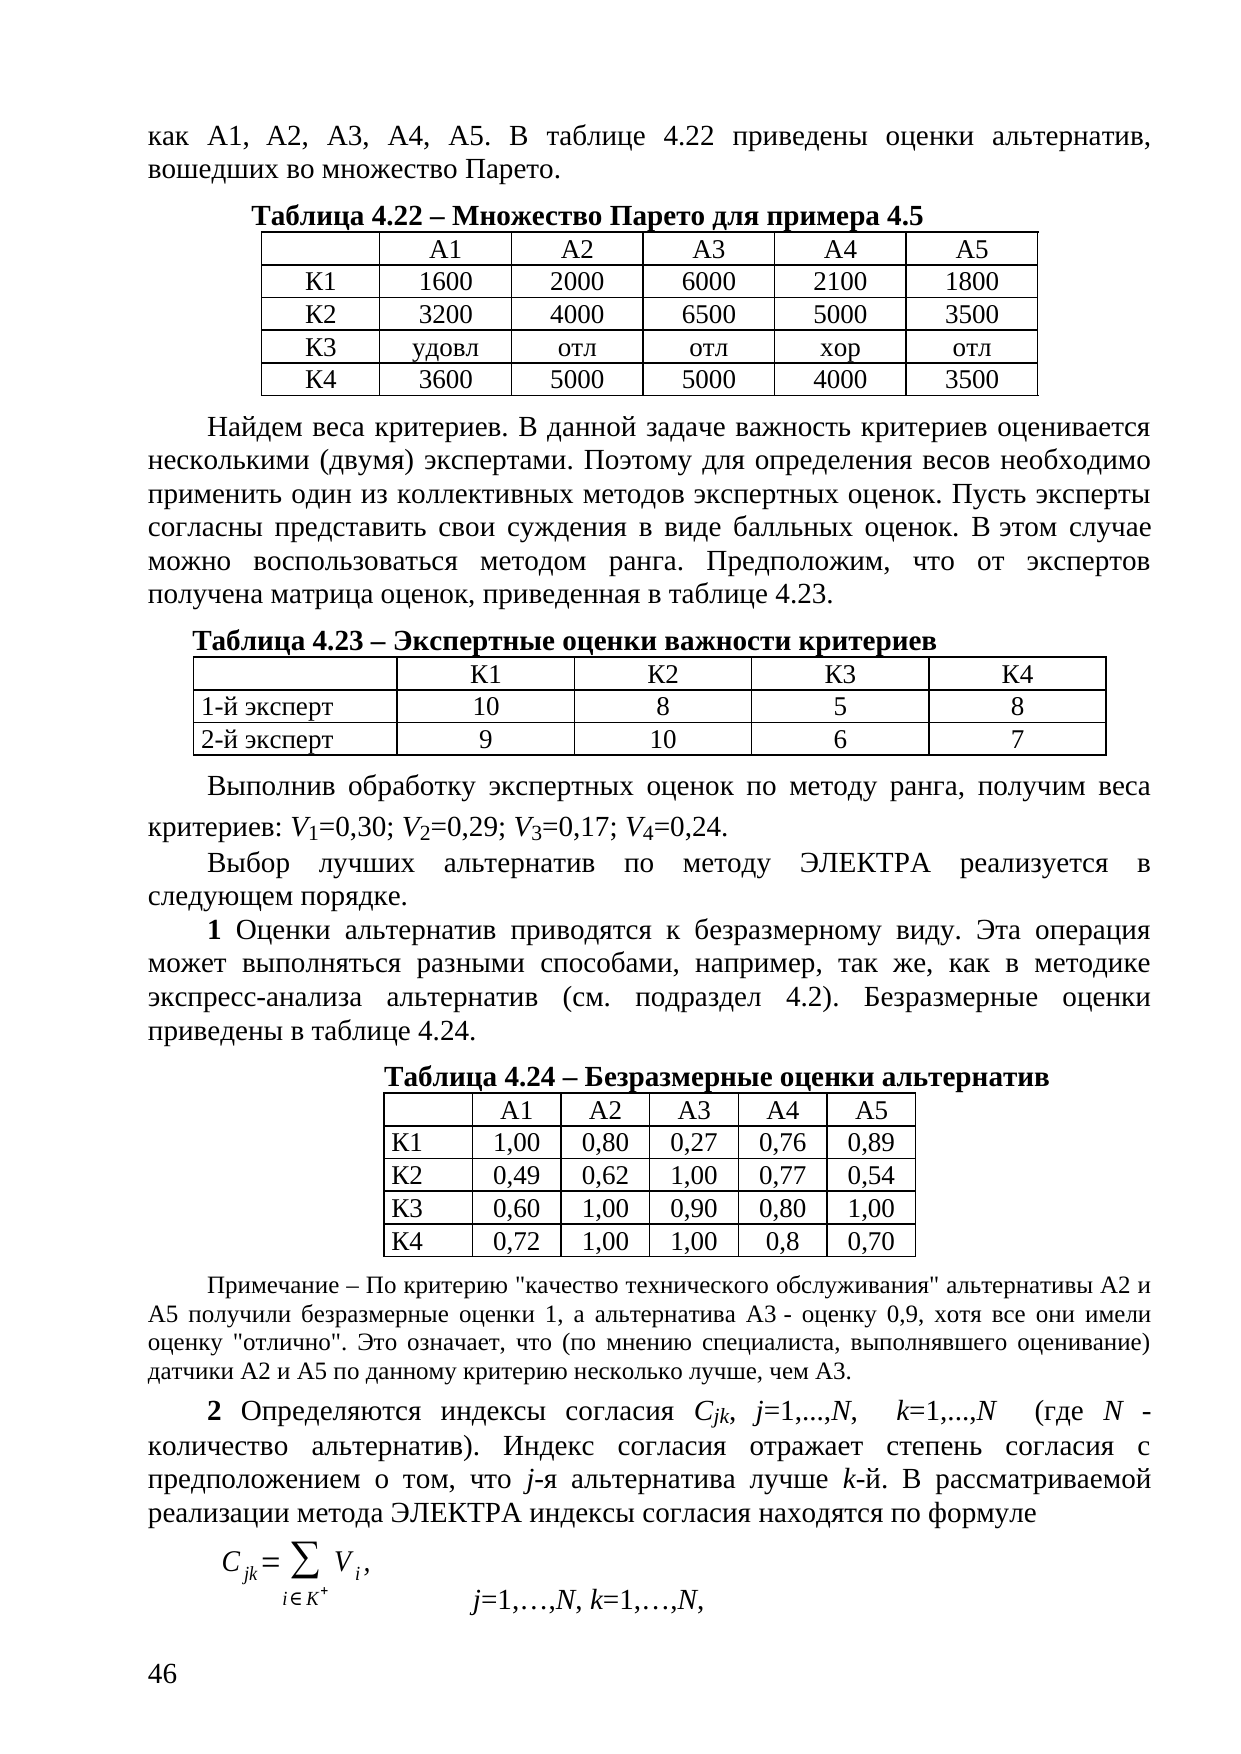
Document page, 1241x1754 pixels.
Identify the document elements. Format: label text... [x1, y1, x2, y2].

table_header А3 [644, 233, 774, 264]
table_header А4 [775, 233, 905, 264]
table_header К3 [752, 658, 928, 689]
table_cell 0,80 [739, 1192, 826, 1223]
table_header А3 [650, 1094, 738, 1125]
table_cell 1,00 [650, 1159, 738, 1190]
table_cell 1,00 [562, 1192, 649, 1223]
table_cell 0,72 [473, 1225, 560, 1256]
table_header А4 [739, 1094, 826, 1125]
text Таблица 4.24 – Безразмерные оценки альтернатив [148, 1059, 1107, 1092]
table_cell 0,62 [562, 1159, 649, 1190]
table_cell 2-й эксперт [194, 723, 396, 754]
table_cell К2 [385, 1159, 472, 1190]
table_cell 3200 [380, 298, 511, 329]
table_cell 5 [752, 691, 928, 722]
table_cell 5000 [775, 298, 905, 329]
table_cell 0,49 [473, 1159, 560, 1190]
table_header А1 [380, 233, 511, 264]
table_header К1 [398, 658, 574, 689]
table_cell 0,89 [828, 1127, 915, 1158]
table_header А5 [828, 1094, 915, 1125]
table_cell К3 [385, 1192, 472, 1223]
table_cell 3600 [380, 364, 511, 395]
table_cell 1,00 [650, 1225, 738, 1256]
table_cell 8 [930, 691, 1105, 722]
table_cell 10 [398, 691, 574, 722]
table_cell К1 [385, 1127, 472, 1158]
table_cell 1,00 [562, 1225, 649, 1256]
text Выполнив обработку экспертных оценок по методу ранга, получим веса критериев: V1=0,30; V2=0,29; V3=0,17; V4=0,24. [148, 768, 1152, 845]
table_cell 3500 [907, 364, 1037, 395]
table_cell 0,8 [739, 1225, 826, 1256]
table_cell отл [644, 331, 774, 362]
table_cell хор [775, 331, 905, 362]
table_cell отл [907, 331, 1037, 362]
text j=1,…,N, k=1,…,N, [148, 1541, 1152, 1616]
table_header К2 [575, 658, 751, 689]
table_cell 9 [398, 723, 574, 754]
table_cell 0,54 [828, 1159, 915, 1190]
table_cell 6500 [644, 298, 774, 329]
table_header А1 [473, 1094, 560, 1125]
table_cell 1600 [380, 266, 511, 297]
table_cell 1,00 [473, 1127, 560, 1158]
table_cell К2 [262, 298, 379, 329]
table_cell К4 [385, 1225, 472, 1256]
table_header А2 [512, 233, 642, 264]
table_cell 1,00 [828, 1192, 915, 1223]
text 1 Оценки альтернатив приводятся к безразмерному виду. Эта операция может выполняться разными способами, например, так же, как в методике экспресс-анализа альтернатив (см. подраздел 4.2). Безразмерные оценки приведены в таблице 4.24. [148, 912, 1152, 1046]
table_cell 6 [752, 723, 928, 754]
table_cell 1-й эксперт [194, 691, 396, 722]
table_cell 2000 [512, 266, 642, 297]
table_cell 1800 [907, 266, 1037, 297]
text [148, 118, 1152, 185]
table_cell 3500 [907, 298, 1037, 329]
text Найдем веса критериев. В данной задаче важность критериев оценивается несколькими (двумя) экспертами. Поэтому для определения весов необходимо применить один из коллективных методов экспертных оценок. Пусть эксперты согласны представить свои суждения в виде балльных оценок. В этом случае можно воспользоваться методом ранга. Предположим, что от экспертов получена матрица оценок, приведенная в таблице 4.23. [148, 409, 1152, 610]
table_cell К4 [262, 364, 379, 395]
table_header А2 [562, 1094, 649, 1125]
table_cell 10 [575, 723, 751, 754]
table_cell 0,90 [650, 1192, 738, 1223]
text Таблица 4.22 – Множество Парето для примера 4.5 [148, 198, 1137, 231]
table_cell 0,80 [562, 1127, 649, 1158]
table_cell 0,77 [739, 1159, 826, 1190]
text Таблица 4.23 – Экспертные оценки важности критериев [148, 623, 1107, 656]
table_cell 5000 [512, 364, 642, 395]
table_cell удовл [380, 331, 511, 362]
text Примечание – По критерию "качество технического обслуживания" альтернативы А2 и А5 получили безразмерные оценки 1, а альтернатива А3 - оценку 0,9, хотя все они имели оценку "отлично". Это означает, что (по мнению специалиста, выполнявшего оценивание) датчики А2 и А5 по данному критерию несколько лучше, чем А3. [148, 1270, 1152, 1385]
table_header [262, 233, 379, 264]
table_cell 2100 [775, 266, 905, 297]
text Выбор лучших альтернатив по методу ЭЛЕКТРА реализуется в следующем порядке. [148, 845, 1152, 912]
table_cell 0,70 [828, 1225, 915, 1256]
table_header А5 [907, 233, 1037, 264]
table_cell К3 [262, 331, 379, 362]
text 2 Определяются индексы согласия Cjk, j=1,...,N, k=1,...,N (где N - количество альтернатив). Индекс согласия отражает степень согласия с предположением о том, что j-я альтернатива лучше k-й. В рассматриваемой реализации метода ЭЛЕКТРА индексы согласия находятся по формуле [148, 1385, 1152, 1529]
table_cell 6000 [644, 266, 774, 297]
table_cell 7 [930, 723, 1105, 754]
table_header [385, 1094, 472, 1125]
table_cell 5000 [644, 364, 774, 395]
table_cell 4000 [775, 364, 905, 395]
table_header [194, 658, 396, 689]
table_cell 4000 [512, 298, 642, 329]
table_header К4 [930, 658, 1105, 689]
table_cell 8 [575, 691, 751, 722]
table_cell отл [512, 331, 642, 362]
table_cell 0,27 [650, 1127, 738, 1158]
table_cell К1 [262, 266, 379, 297]
table_cell 0,76 [739, 1127, 826, 1158]
table_cell 0,60 [473, 1192, 560, 1223]
